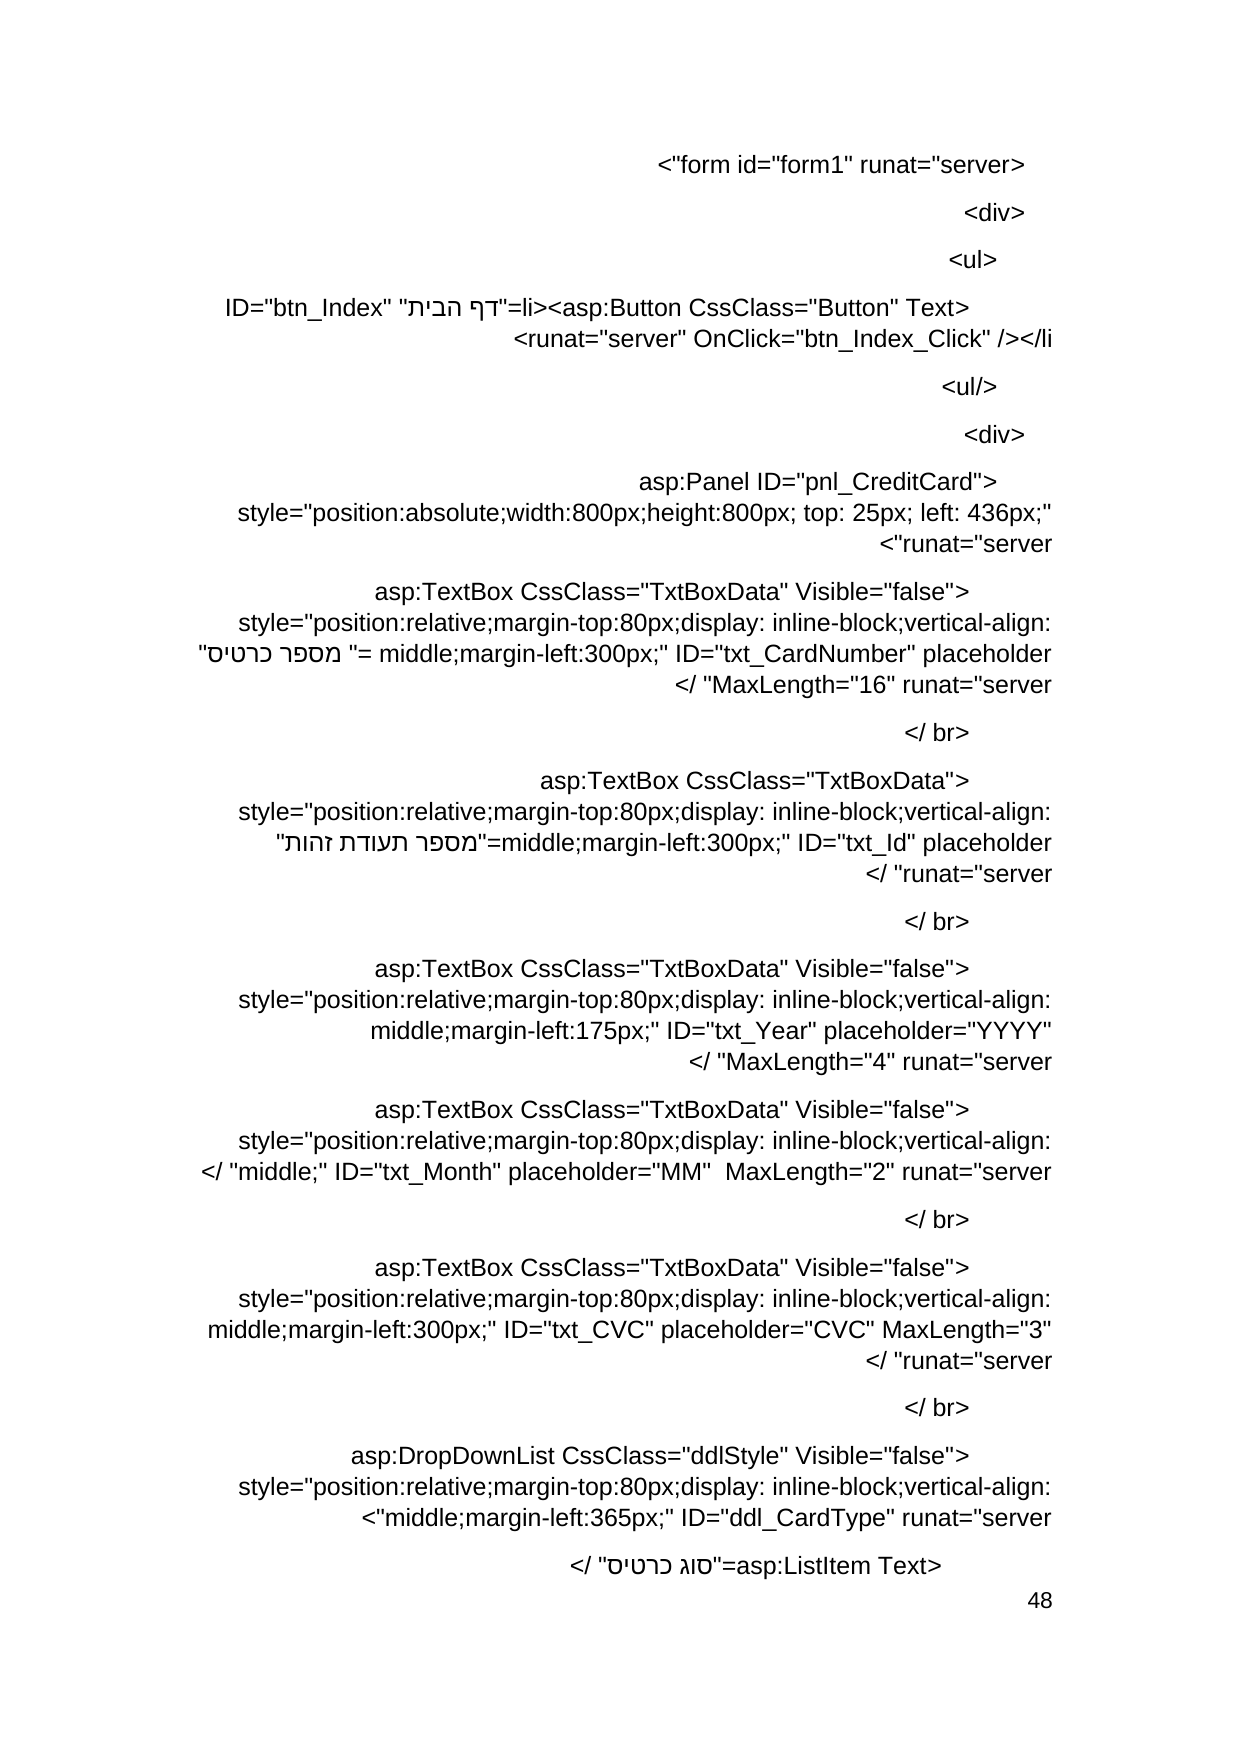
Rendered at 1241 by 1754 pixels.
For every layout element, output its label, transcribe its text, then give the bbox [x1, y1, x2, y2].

text <br /> [187, 718, 1053, 747]
text <br /> [187, 1205, 1053, 1233]
text <asp:Panel ID="pnl_CreditCard" style="position:absolute;width:800px;height:800px; top: 25px; left: 436px;" runat="server"> [187, 467, 1053, 558]
text <br /> [187, 1393, 1053, 1422]
text <ul> [187, 245, 1053, 274]
text <asp:TextBox CssClass="TxtBoxData" Visible="false" style="position:relative;margin-top:80px;display: inline-block;vertical-align: middle;margin-left:175px;" ID="txt_Year" placeholder="YYYY" MaxLength="4" runat="server" /> [187, 954, 1053, 1076]
text <form id="form1" runat="server"> [187, 150, 1053, 179]
text <li><asp:Button CssClass="Button" Text="דף הבית" ID="btn_Index" runat="server" OnClick="btn_Index_Click" /></li> [187, 293, 1053, 353]
text <asp:TextBox CssClass="TxtBoxData" Visible="false" style="position:relative;margin-top:80px;display: inline-block;vertical-align: middle;margin-left:300px;" ID="txt_CardNumber" placeholder =" מספר כרטיס" MaxLength="16" runat="server" /> [187, 577, 1053, 699]
text <asp:TextBox CssClass="TxtBoxData" style="position:relative;margin-top:80px;display: inline-block;vertical-align: middle;margin-left:300px;" ID="txt_Id" placeholder="מספר תעודת זהות" runat="server" /> [187, 766, 1053, 887]
text </ul> [187, 372, 1053, 401]
text <asp:DropDownList CssClass="ddlStyle" Visible="false" style="position:relative;margin-top:80px;display: inline-block;vertical-align: middle;margin-left:365px;" ID="ddl_CardType" runat="server"> [187, 1441, 1053, 1532]
text <asp:ListItem Text="סוג כרטיס" /> [187, 1551, 1053, 1579]
text <asp:TextBox CssClass="TxtBoxData" Visible="false" style="position:relative;margin-top:80px;display: inline-block;vertical-align: middle;" ID="txt_Month" placeholder="MM" MaxLength="2" runat="server" /> [187, 1095, 1053, 1186]
text <div> [187, 198, 1053, 226]
text <br /> [187, 906, 1053, 935]
text <asp:TextBox CssClass="TxtBoxData" Visible="false" style="position:relative;margin-top:80px;display: inline-block;vertical-align: middle;margin-left:300px;" ID="txt_CVC" placeholder="CVC" MaxLength="3" runat="server" /> [187, 1252, 1053, 1374]
text <div> [187, 419, 1053, 448]
